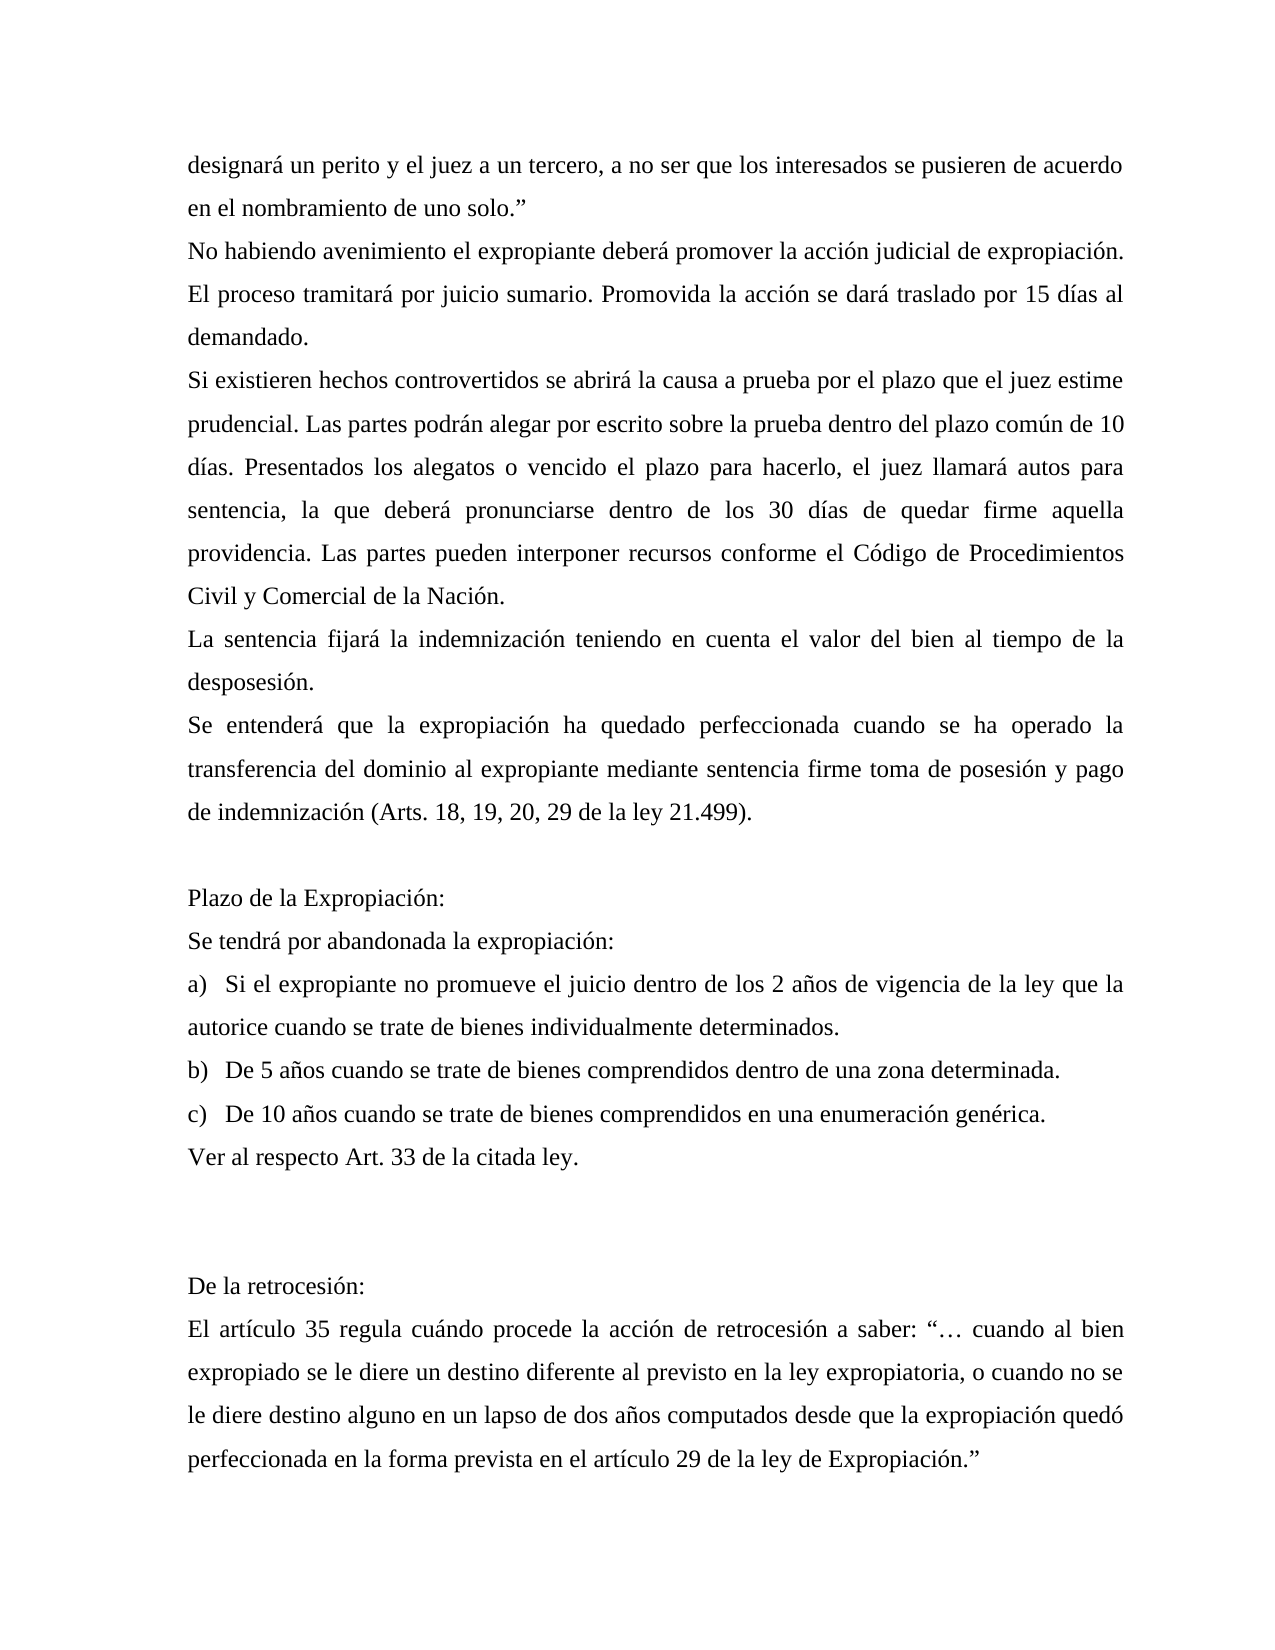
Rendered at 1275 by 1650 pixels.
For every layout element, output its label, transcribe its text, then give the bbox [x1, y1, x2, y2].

text Se tendrá por abandonada la expropiación: [187, 926, 1125, 955]
text Si existieren hechos controvertidos se abrirá la causa a prueba por el plazo que el juez estime prudencial. Las partes podrán alegar por escrito sobre la prueba dentro del plazo común de 10 días. Presentados los alegatos o vencido el plazo para hacerlo, el juez llamará autos para sentencia, la que deberá pronunciarse dentro de los 30 días de quedar firme aquella providencia. Las partes pueden interponer recursos conforme el Código de Procedimientos Civil y Comercial de la Nación. [187, 366, 1125, 610]
text No habiendo avenimiento el expropiante deberá promover la acción judicial de expropiación. El proceso tramitará por juicio sumario. Promovida la acción se dará traslado por 15 días al demandado. [187, 236, 1125, 351]
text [187, 150, 1125, 222]
text La sentencia fijará la indemnización teniendo en cuenta el valor del bien al tiempo de la desposesión. [187, 624, 1125, 696]
text c) De 10 años cuando se trate de bienes comprendidos en una enumeración genérica. [187, 1099, 1125, 1127]
text b) De 5 años cuando se trate de bienes comprendidos dentro de una zona determinada. [187, 1056, 1125, 1084]
text De la retrocesión: [187, 1271, 1125, 1300]
text El artículo 35 regula cuándo procede la acción de retrocesión a saber: “… cuando al bien expropiado se le diere un destino diferente al previsto en la ley expropiatoria, o cuando no se le diere destino alguno en un lapso de dos años computados desde que la expropiación quedó perfeccionada en la forma prevista en el artículo 29 de la ley de Expropiación.” [187, 1314, 1125, 1472]
text Ver al respecto Art. 33 de la citada ley. [187, 1142, 1125, 1171]
text Plazo de la Expropiación: [187, 883, 1125, 912]
text Se entenderá que la expropiación ha quedado perfeccionada cuando se ha operado la transferencia del dominio al expropiante mediante sentencia firme toma de posesión y pago de indemnización (Arts. 18, 19, 20, 29 de la ley 21.499). [187, 711, 1125, 826]
text a) Si el expropiante no promueve el juicio dentro de los 2 años de vigencia de la ley que la autorice cuando se trate de bienes individualmente determinados. [187, 969, 1125, 1041]
